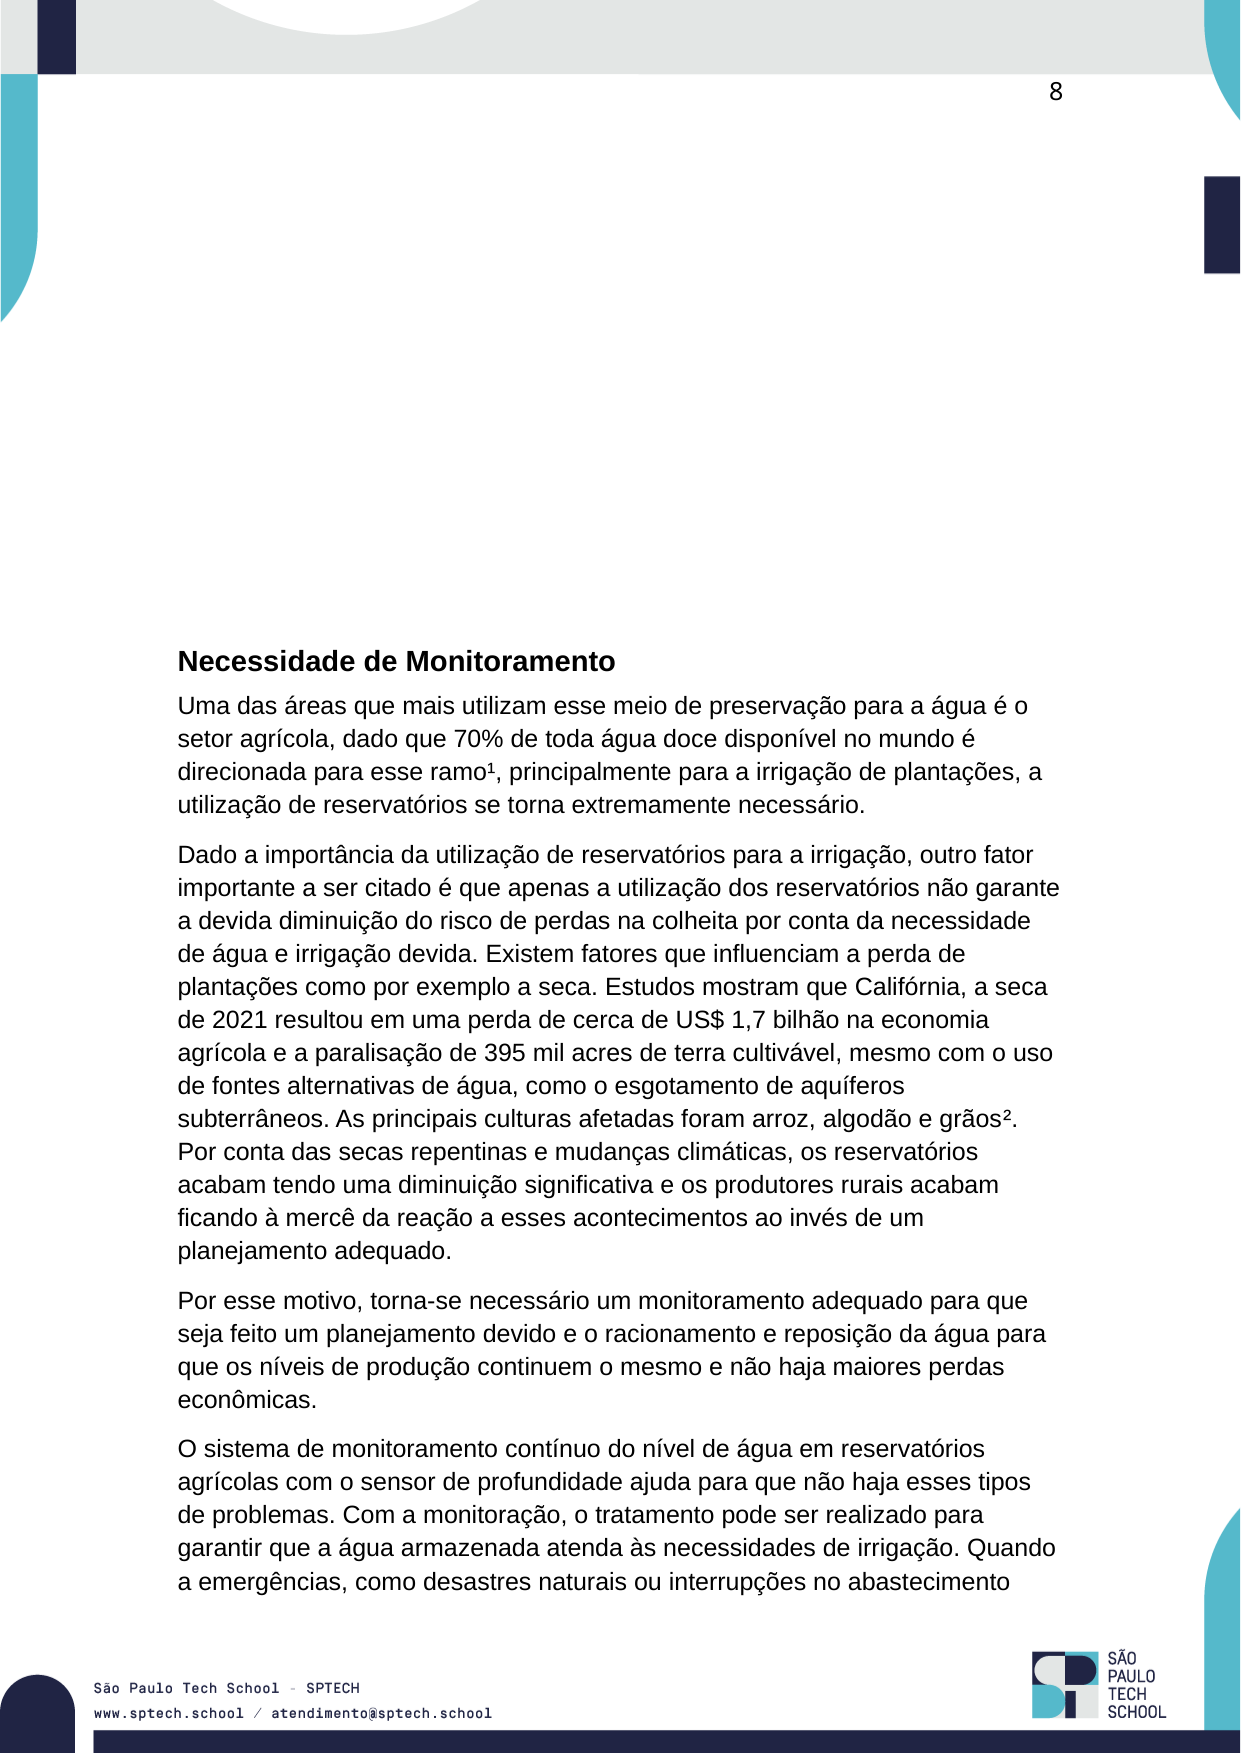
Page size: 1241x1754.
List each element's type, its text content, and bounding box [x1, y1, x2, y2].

text Uma das áreas que mais utilizam esse meio de preservação para a água é o setor agrícola, dado que 70% de toda água doce disponível no mundo é direcionada para esse ramo¹, principalmente para a irrigação de plantações, a utilização de reservatórios se torna extremamente necessário. [177, 691, 1063, 819]
text Por esse motivo, torna-se necessário um monitoramento adequado para que seja feito um planejamento devido e o racionamento e reposição da água para que os níveis de produção continuem o mesmo e não haja maiores perdas econômicas. [177, 1286, 1063, 1413]
subtitle Necessidade de Monitoramento [177, 644, 1063, 678]
picture [0, 0, 1241, 1753]
text Dado a importância da utilização de reservatórios para a irrigação, outro fator importante a ser citado é que apenas a utilização dos reservatórios não garante a devida diminuição do risco de perdas na colheita por conta da necessidade de água e irrigação devida. Existem fatores que influenciam a perda de plantações como por exemplo a seca. Estudos mostram que Califórnia, a seca de 2021 resultou em uma perda de cerca de US$ 1,7 bilhão na economia agrícola e a paralisação de 395 mil acres de terra cultivável, mesmo com o uso de fontes alternativas de água, como o esgotamento de aquíferos subterrâneos. As principais culturas afetadas foram arroz, algodão e grãos​². Por conta das secas repentinas e mudanças climáticas, os reservatórios acabam tendo uma diminuição significativa e os produtores rurais acabam ficando à mercê da reação a esses acontecimentos ao invés de um planejamento adequado. [177, 840, 1063, 1265]
